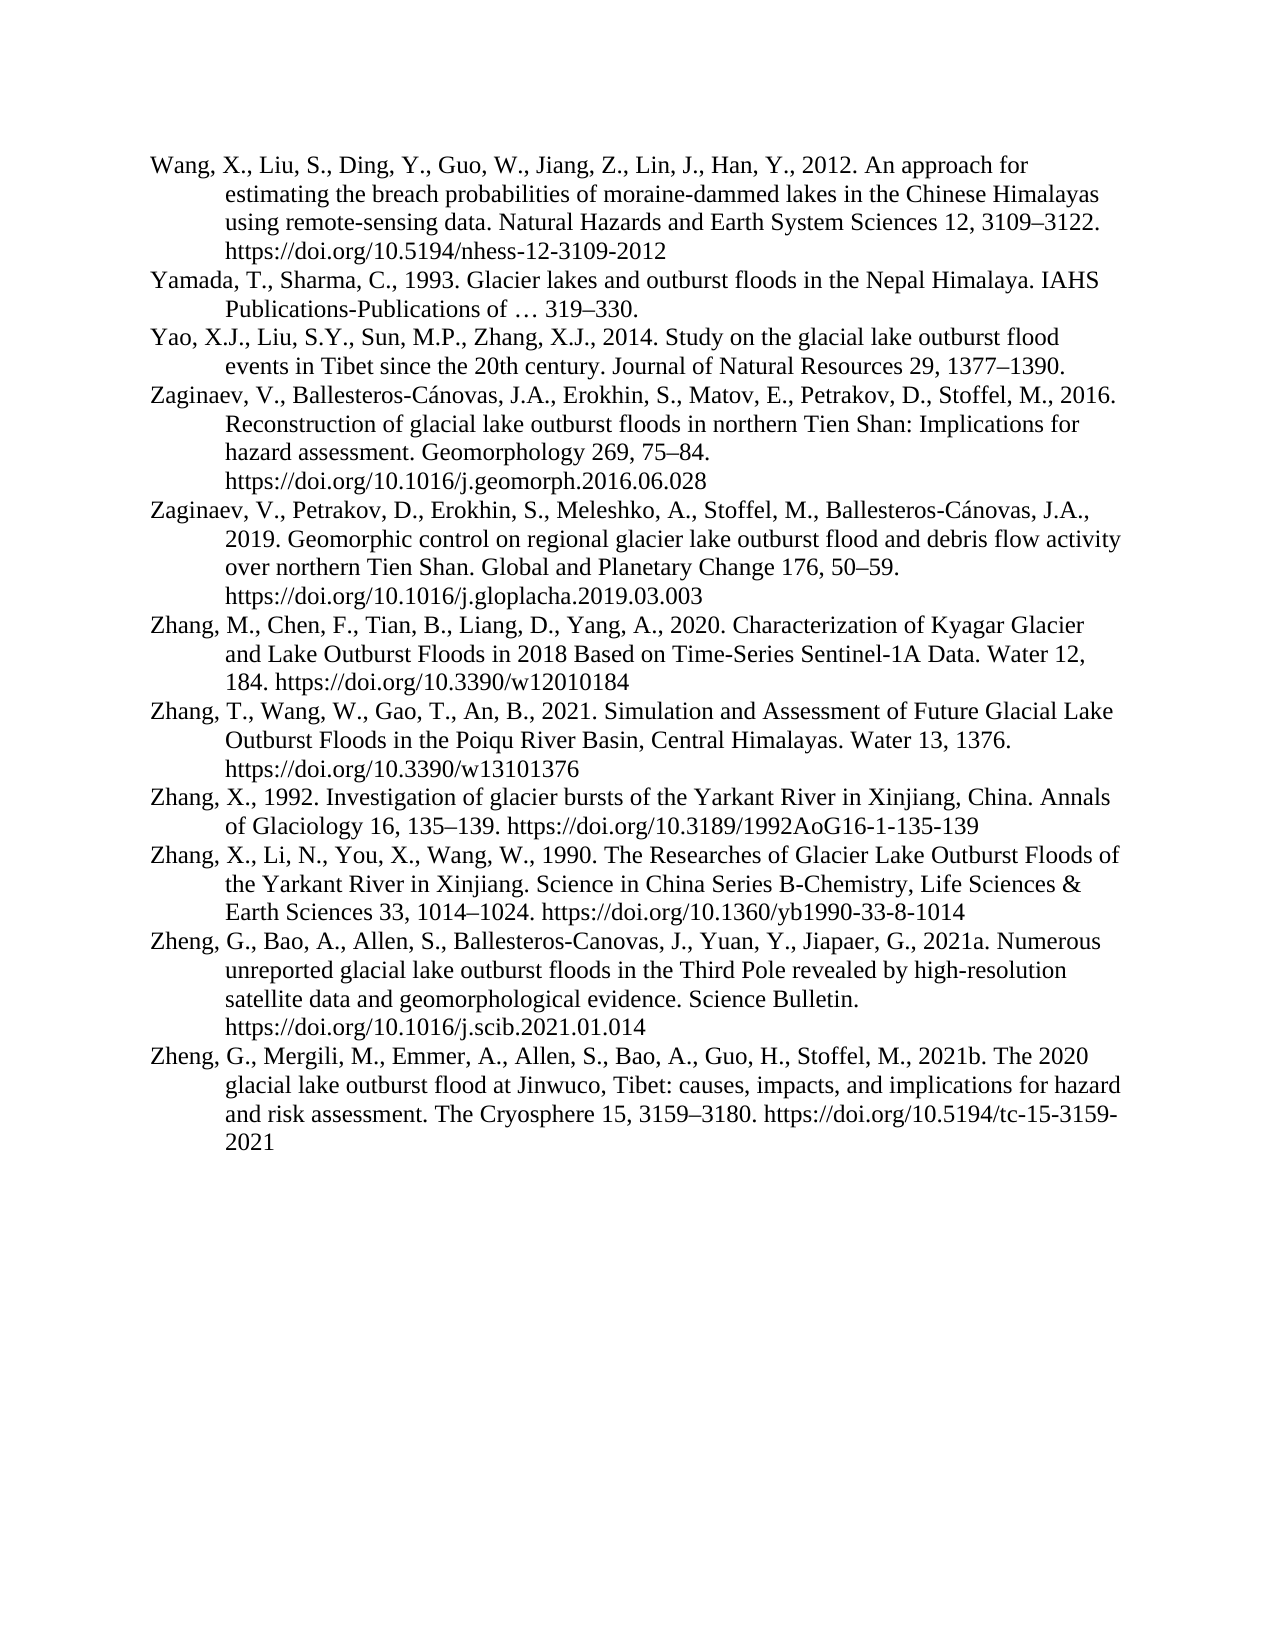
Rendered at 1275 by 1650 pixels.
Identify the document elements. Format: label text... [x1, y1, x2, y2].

text Zhang, X., 1992. Investigation of glacier bursts of the Yarkant River in Xinjiang, China. Annals of Glaciology 16, 135–139. https://doi.org/10.3189/1992AoG16-1-135-139 [150, 782, 1125, 840]
text Zhang, M., Chen, F., Tian, B., Liang, D., Yang, A., 2020. Characterization of Kyagar Glacier and Lake Outburst Floods in 2018 Based on Time-Series Sentinel-1A Data. Water 12, 184. https://doi.org/10.3390/w12010184 [150, 610, 1125, 696]
text Yao, X.J., Liu, S.Y., Sun, M.P., Zhang, X.J., 2014. Study on the glacial lake outburst flood events in Tibet since the 20th century. Journal of Natural Resources 29, 1377–1390. [150, 322, 1125, 380]
text Zhang, T., Wang, W., Gao, T., An, B., 2021. Simulation and Assessment of Future Glacial Lake Outburst Floods in the Poiqu River Basin, Central Himalayas. Water 13, 1376. https://doi.org/10.3390/w13101376 [150, 696, 1125, 782]
text Zheng, G., Bao, A., Allen, S., Ballesteros-Canovas, J., Yuan, Y., Jiapaer, G., 2021a. Numerous unreported glacial lake outburst floods in the Third Pole revealed by high-resolution satellite data and geomorphological evidence. Science Bulletin. https://doi.org/10.1016/j.scib.2021.01.014 [150, 926, 1125, 1041]
text Zaginaev, V., Petrakov, D., Erokhin, S., Meleshko, A., Stoffel, M., Ballesteros-Cánovas, J.A., 2019. Geomorphic control on regional glacier lake outburst flood and debris flow activity over northern Tien Shan. Global and Planetary Change 176, 50–59. https://doi.org/10.1016/j.gloplacha.2019.03.003 [150, 495, 1125, 610]
text Zaginaev, V., Ballesteros-Cánovas, J.A., Erokhin, S., Matov, E., Petrakov, D., Stoffel, M., 2016. Reconstruction of glacial lake outburst floods in northern Tien Shan: Implications for hazard assessment. Geomorphology 269, 75–84. https://doi.org/10.1016/j.geomorph.2016.06.028 [150, 380, 1125, 495]
text Yamada, T., Sharma, C., 1993. Glacier lakes and outburst floods in the Nepal Himalaya. IAHS Publications-Publications of … 319–330. [150, 265, 1125, 322]
text Wang, X., Liu, S., Ding, Y., Guo, W., Jiang, Z., Lin, J., Han, Y., 2012. An approach for estimating the breach probabilities of moraine-dammed lakes in the Chinese Himalayas using remote-sensing data. Natural Hazards and Earth System Sciences 12, 3109–3122. https://doi.org/10.5194/nhess-12-3109-2012 [150, 150, 1125, 265]
text Zhang, X., Li, N., You, X., Wang, W., 1990. The Researches of Glacier Lake Outburst Floods of the Yarkant River in Xinjiang. Science in China Series B-Chemistry, Life Sciences & Earth Sciences 33, 1014–1024. https://doi.org/10.1360/yb1990-33-8-1014 [150, 840, 1125, 926]
